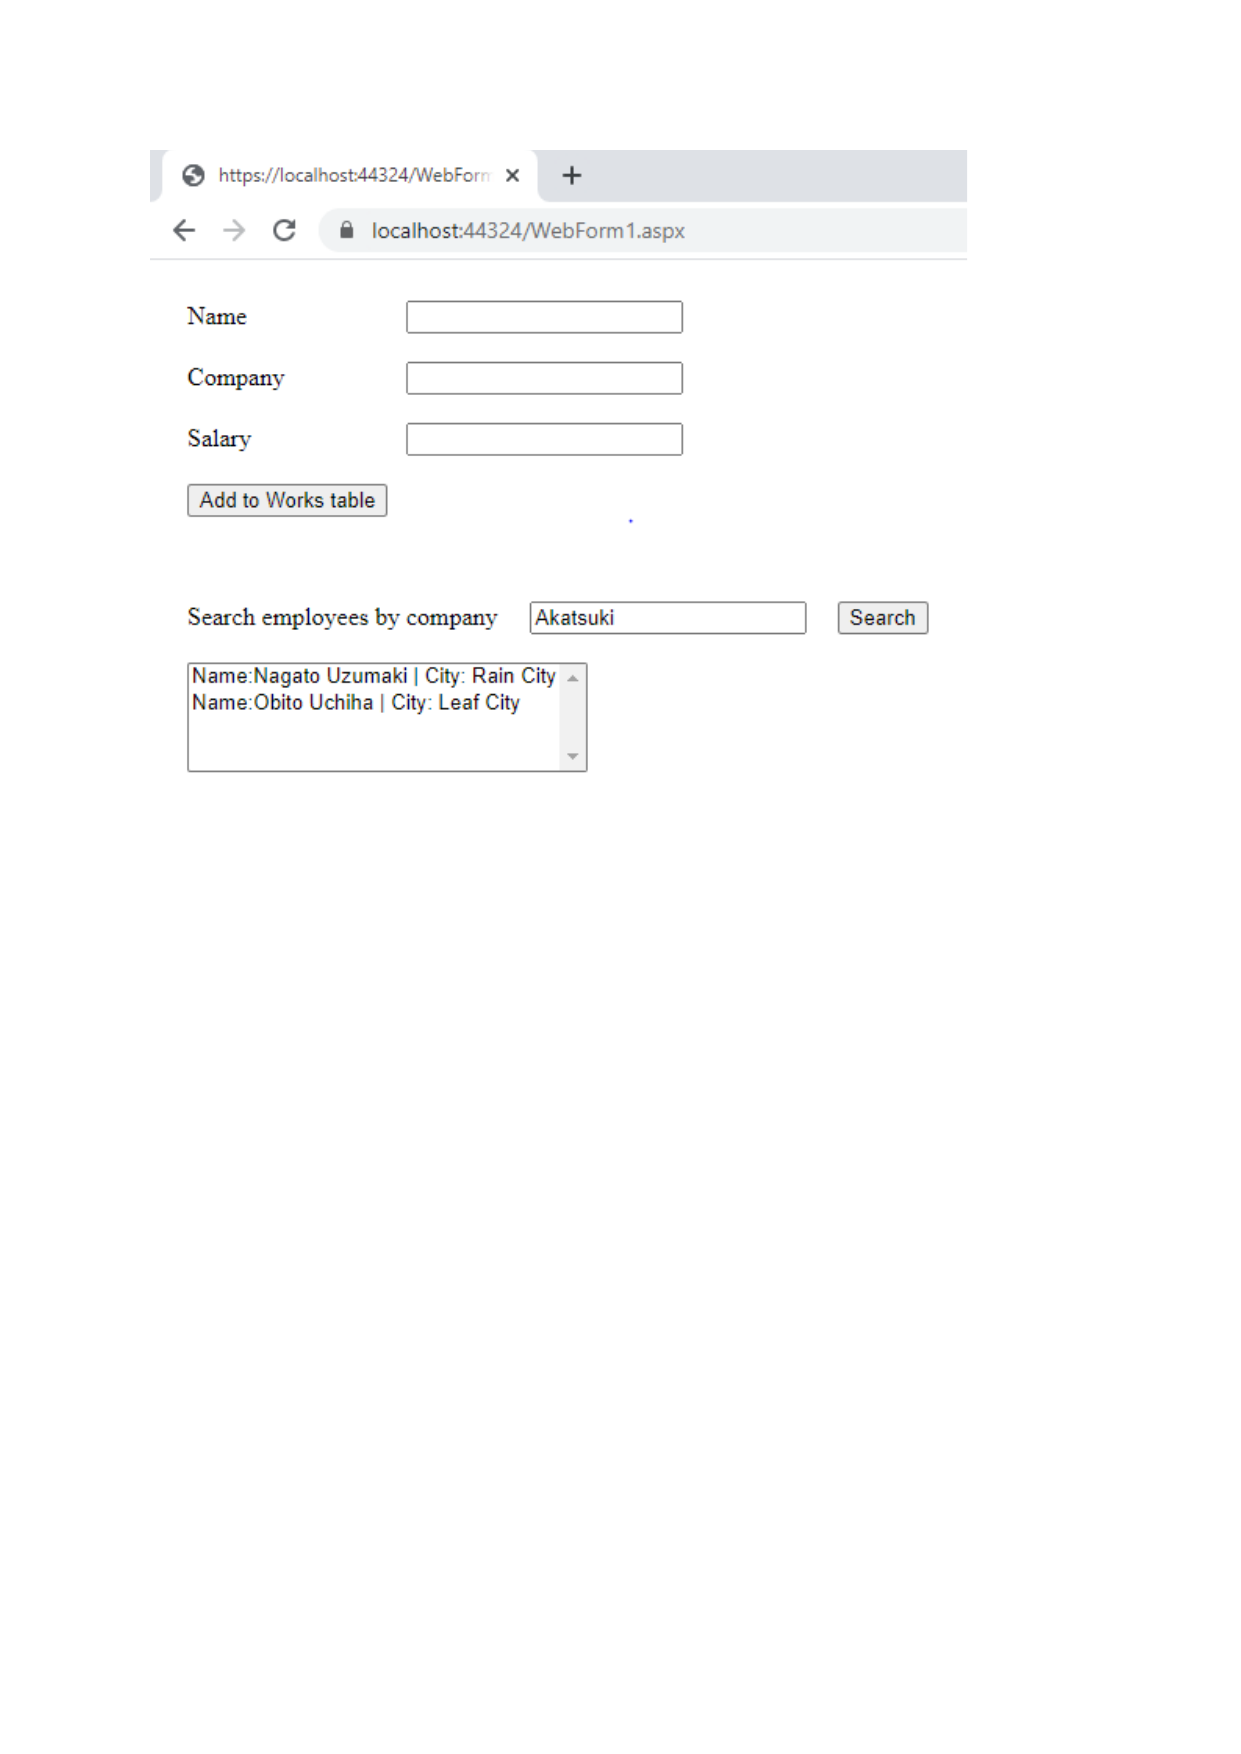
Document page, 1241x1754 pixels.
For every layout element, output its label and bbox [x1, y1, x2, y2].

picture [150, 150, 968, 868]
